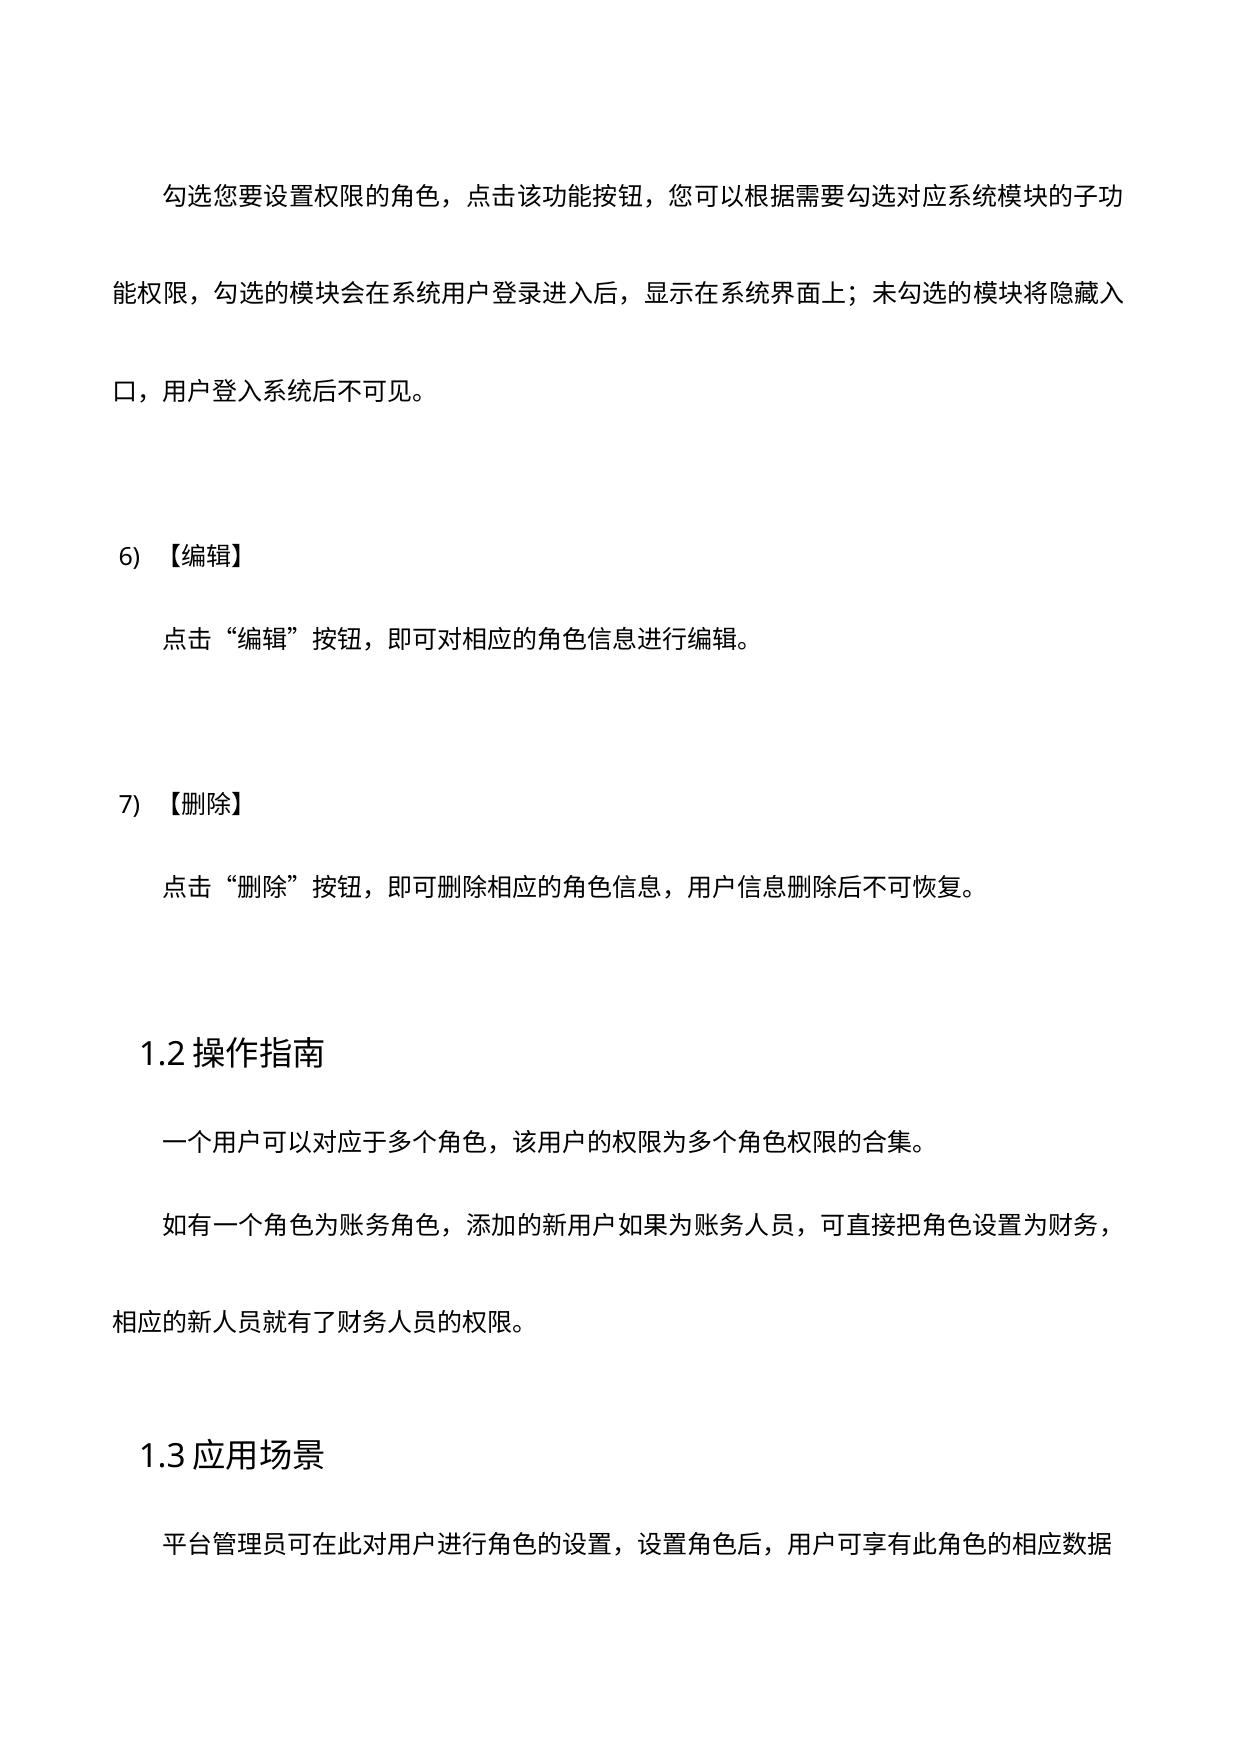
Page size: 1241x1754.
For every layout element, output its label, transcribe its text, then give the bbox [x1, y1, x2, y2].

text 如有一个角色为账务角色，添加的新用户如果为账务人员，可直接把角色设置为财务，相应的新人员就有了财务人员的权限。 [112, 1191, 1128, 1353]
list 【编辑】 [112, 522, 1128, 587]
list 【删除】 [112, 770, 1128, 835]
list 点击“编辑”按钮，即可对相应的角色信息进行编辑。 [162, 605, 1128, 670]
list 1.2操作指南 [112, 1018, 1128, 1083]
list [112, 1510, 1128, 1575]
list 勾选您要设置权限的角色，点击该功能按钮，您可以根据需要勾选对应系统模块的子功能权限，勾选的模块会在系统用户登录进入后，显示在系统界面上；未勾选的模块将隐藏入口，用户登入系统后不可见。 [112, 162, 1128, 422]
text 一个用户可以对应于多个角色，该用户的权限为多个角色权限的合集。 [112, 1108, 1128, 1173]
list 1.3应用场景 [112, 1421, 1128, 1486]
list 点击“删除”按钮，即可删除相应的角色信息，用户信息删除后不可恢复。 [112, 853, 1128, 918]
